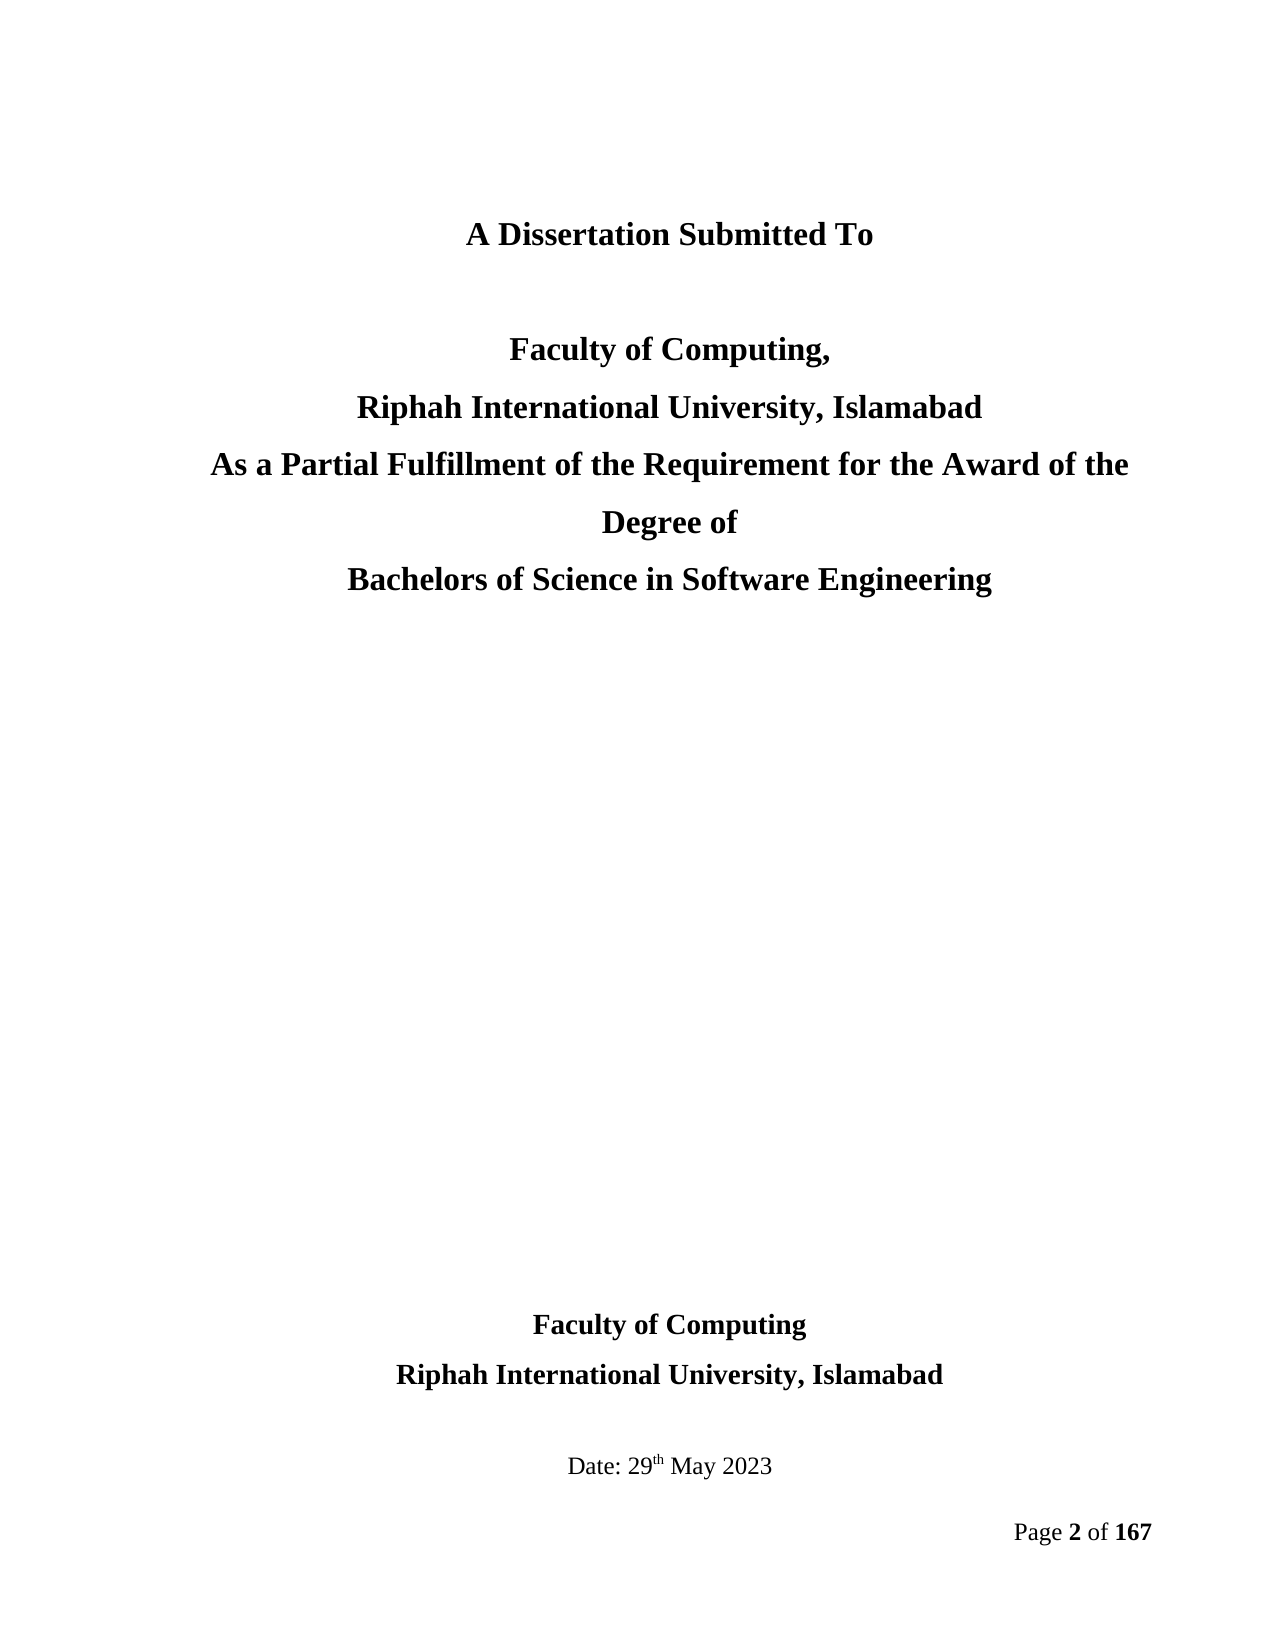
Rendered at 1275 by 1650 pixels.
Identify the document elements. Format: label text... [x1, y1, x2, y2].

text Faculty of Computing, [187, 330, 1152, 368]
text As a Partial Fulfillment of the Requirement for the Award of the Degree of [187, 445, 1152, 541]
text A Dissertation Submitted To [187, 215, 1152, 253]
text Riphah International University, Islamabad [187, 1357, 1152, 1391]
text Date: 29th May 2023 [187, 1451, 1152, 1480]
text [187, 387, 1152, 426]
text Faculty of Computing [187, 1307, 1152, 1341]
text Bachelors of Science in Software Engineering [187, 560, 1152, 598]
